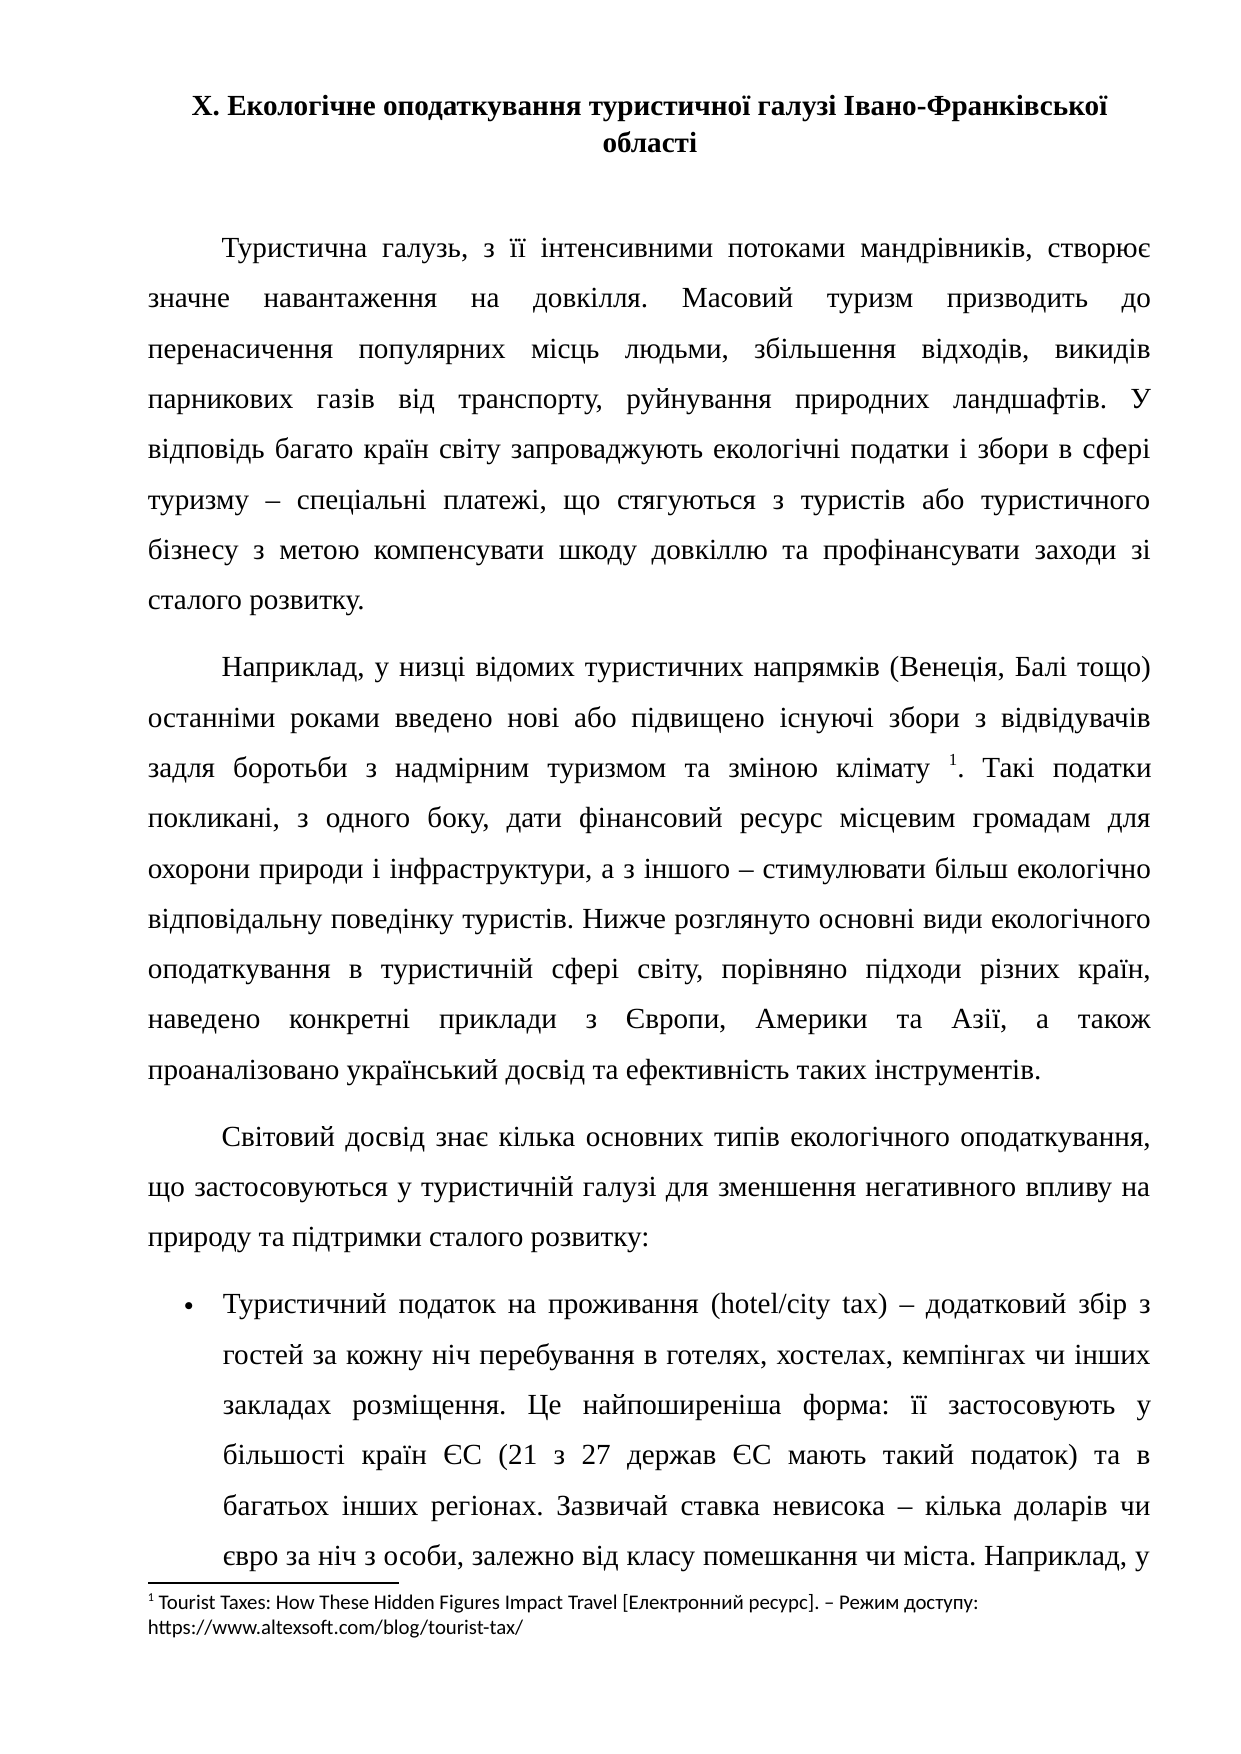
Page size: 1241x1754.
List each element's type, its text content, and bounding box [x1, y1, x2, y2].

text Х. Екологічне оподаткування туристичної галузі Івано-Франківської області [148, 88, 1152, 158]
text Світовий досвід знає кілька основних типів екологічного оподаткування, що застосовуються у туристичній галузі для зменшення негативного впливу на природу та підтримки сталого розвитку: [148, 1119, 1152, 1253]
text Туристична галузь, з її інтенсивними потоками мандрівників, створює значне навантаження на довкілля. Масовий туризм призводить до перенасичення популярних місць людьми, збільшення відходів, викидів парникових газів від транспорту, руйнування природних ландшафтів. У відповідь багато країн світу запроваджують екологічні податки і збори в сфері туризму – спеціальні платежі, що стягуються з туристів або туристичного бізнесу з метою компенсувати шкоду довкіллю та профінансувати заходи зі сталого розвитку. [148, 230, 1152, 616]
text Наприклад, у низці відомих туристичних напрямків (Венеція, Балі тощо) останніми роками введено нові або підвищено існуючі збори з відвідувачів задля боротьби з надмірним туризмом та зміною клімату . Такі податки покликані, з одного боку, дати фінансовий ресурс місцевим громадам для охорони природи і інфраструктури, а з іншого – стимулювати більш екологічно відповідальну поведінку туристів. Нижче розглянуто основні види екологічного оподаткування в туристичній сфері світу, порівняно підходи різних країн, наведено конкретні приклади з Європи, Америки та Азії, а також проаналізовано український досвід та ефективність таких інструментів. [148, 649, 1152, 1086]
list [185, 1287, 1152, 1572]
